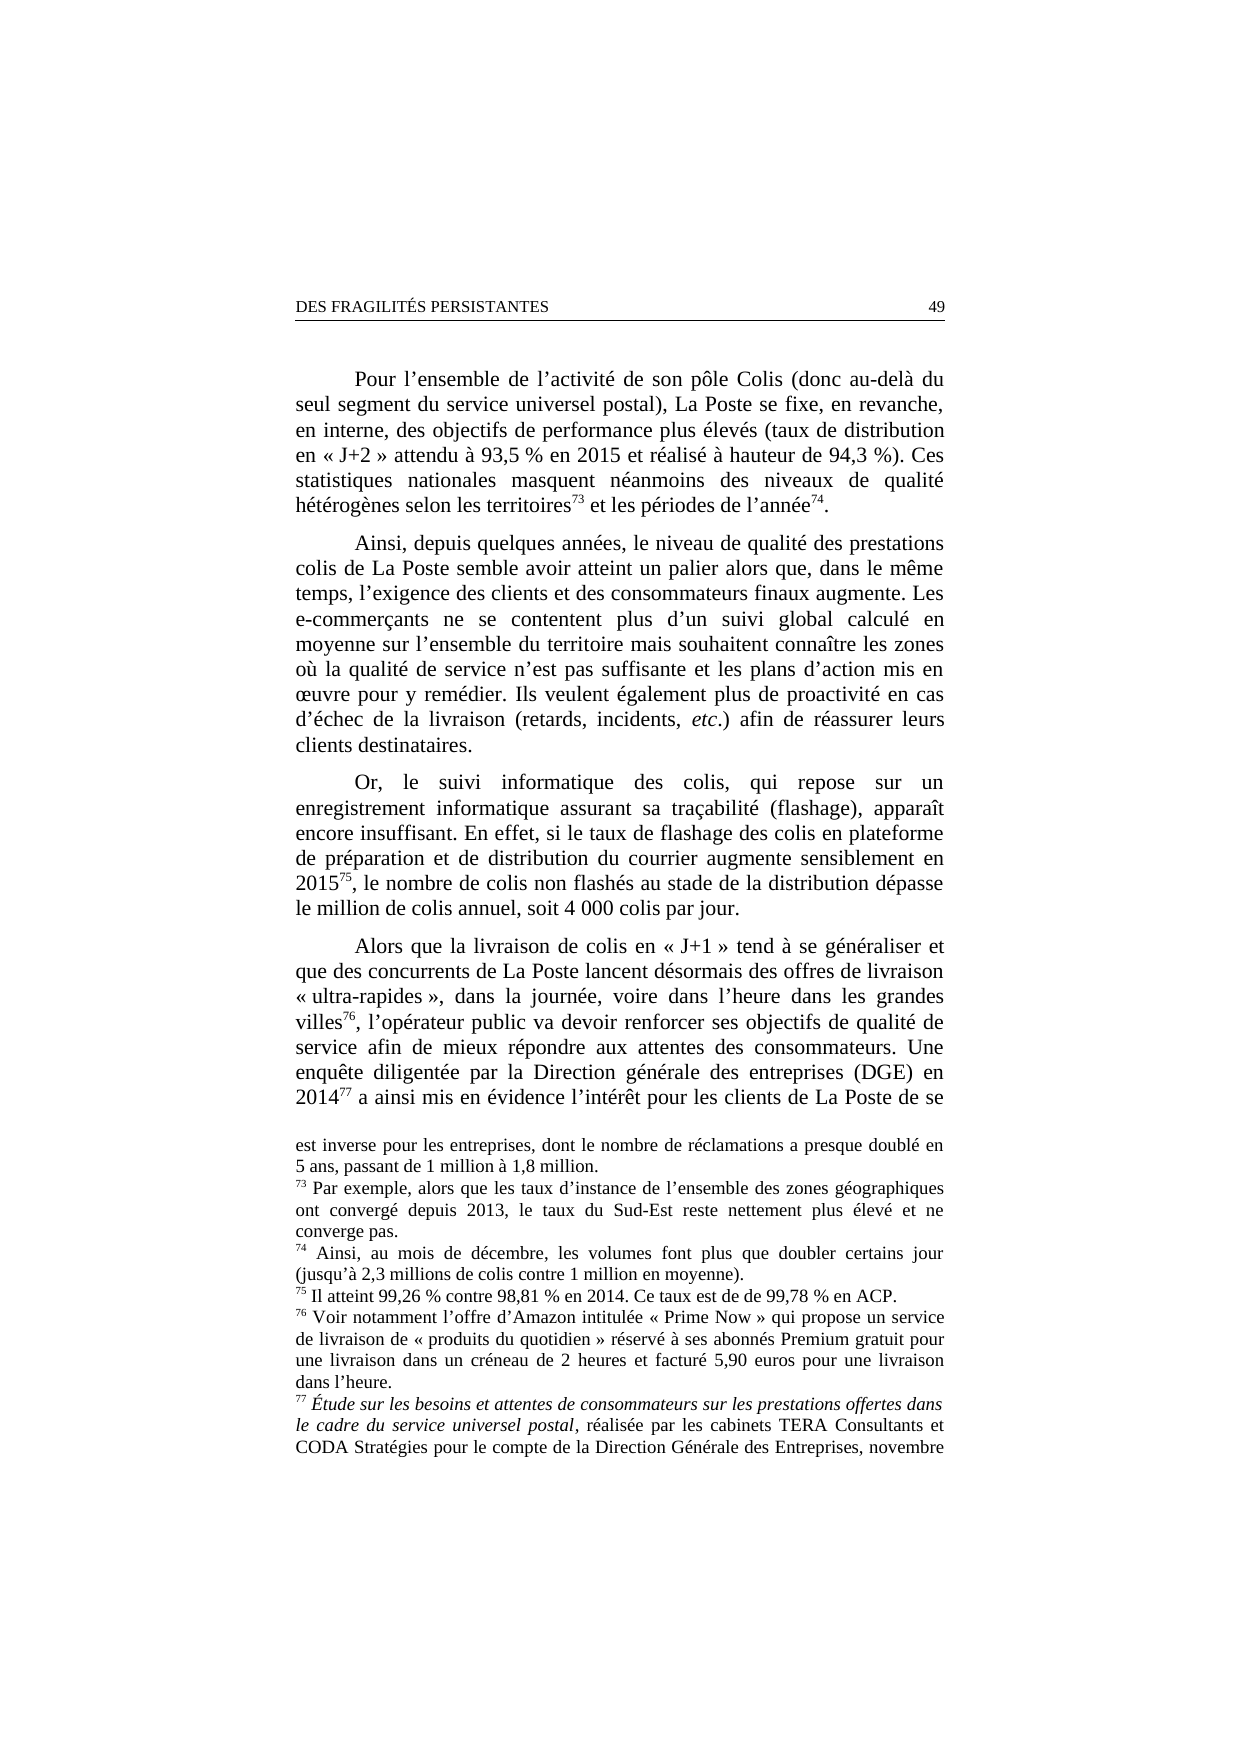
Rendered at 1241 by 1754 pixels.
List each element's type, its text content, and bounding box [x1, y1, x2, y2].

text Pour l’ensemble de l’activité de son pôle Colis (donc au-delà du seul segment du service universel postal), La Poste se fixe, en revanche, en interne, des objectifs de performance plus élevés (taux de distribution en « J+2 » attendu à 93,5 % en 2015 et réalisé à hauteur de 94,3 %). Ces statistiques nationales masquent néanmoins des niveaux de qualité hétérogènes selon les territoires et les périodes de l’année. [295, 366, 945, 517]
text Alors que la livraison de colis en « J+1 » tend à se généraliser et que des concurrents de La Poste lancent désormais des offres de livraison « ultra-rapides », dans la journée, voire dans l’heure dans les grandes villes, l’opérateur public va devoir renforcer ses objectifs de qualité de service afin de mieux répondre aux attentes des consommateurs. Une enquête diligentée par la Direction générale des entreprises (DGE) en 2014 a ainsi mis en évidence l’intérêt pour les clients de La Poste de se voir proposer des créneaux élargis de livraison, une livraison sur rendez-vous ou encore une possibilité de seconde présentation du colis au domicile. Si certains de ces services sont déjà proposés, leur diffusion et leur promotion commerciale doivent rapidement progresser. [295, 933, 945, 1109]
text Or, le suivi informatique des colis, qui repose sur un enregistrement informatique assurant sa traçabilité (flashage), apparaît encore insuffisant. En effet, si le taux de flashage des colis en plateforme de préparation et de distribution du courrier augmente sensiblement en 2015, le nombre de colis non flashés au stade de la distribution dépasse le million de colis annuel, soit 4 000 colis par jour. [295, 769, 945, 921]
text Ainsi, depuis quelques années, le niveau de qualité des prestations colis de La Poste semble avoir atteint un palier alors que, dans le même temps, l’exigence des clients et des consommateurs finaux augmente. Les e-commerçants ne se contentent plus d’un suivi global calculé en moyenne sur l’ensemble du territoire mais souhaitent connaître les zones où la qualité de service n’est pas suffisante et les plans d’action mis en œuvre pour y remédier. Ils veulent également plus de proactivité en cas d’échec de la livraison (retards, incidents, etc.) afin de réassurer leurs clients destinataires. [295, 530, 945, 757]
